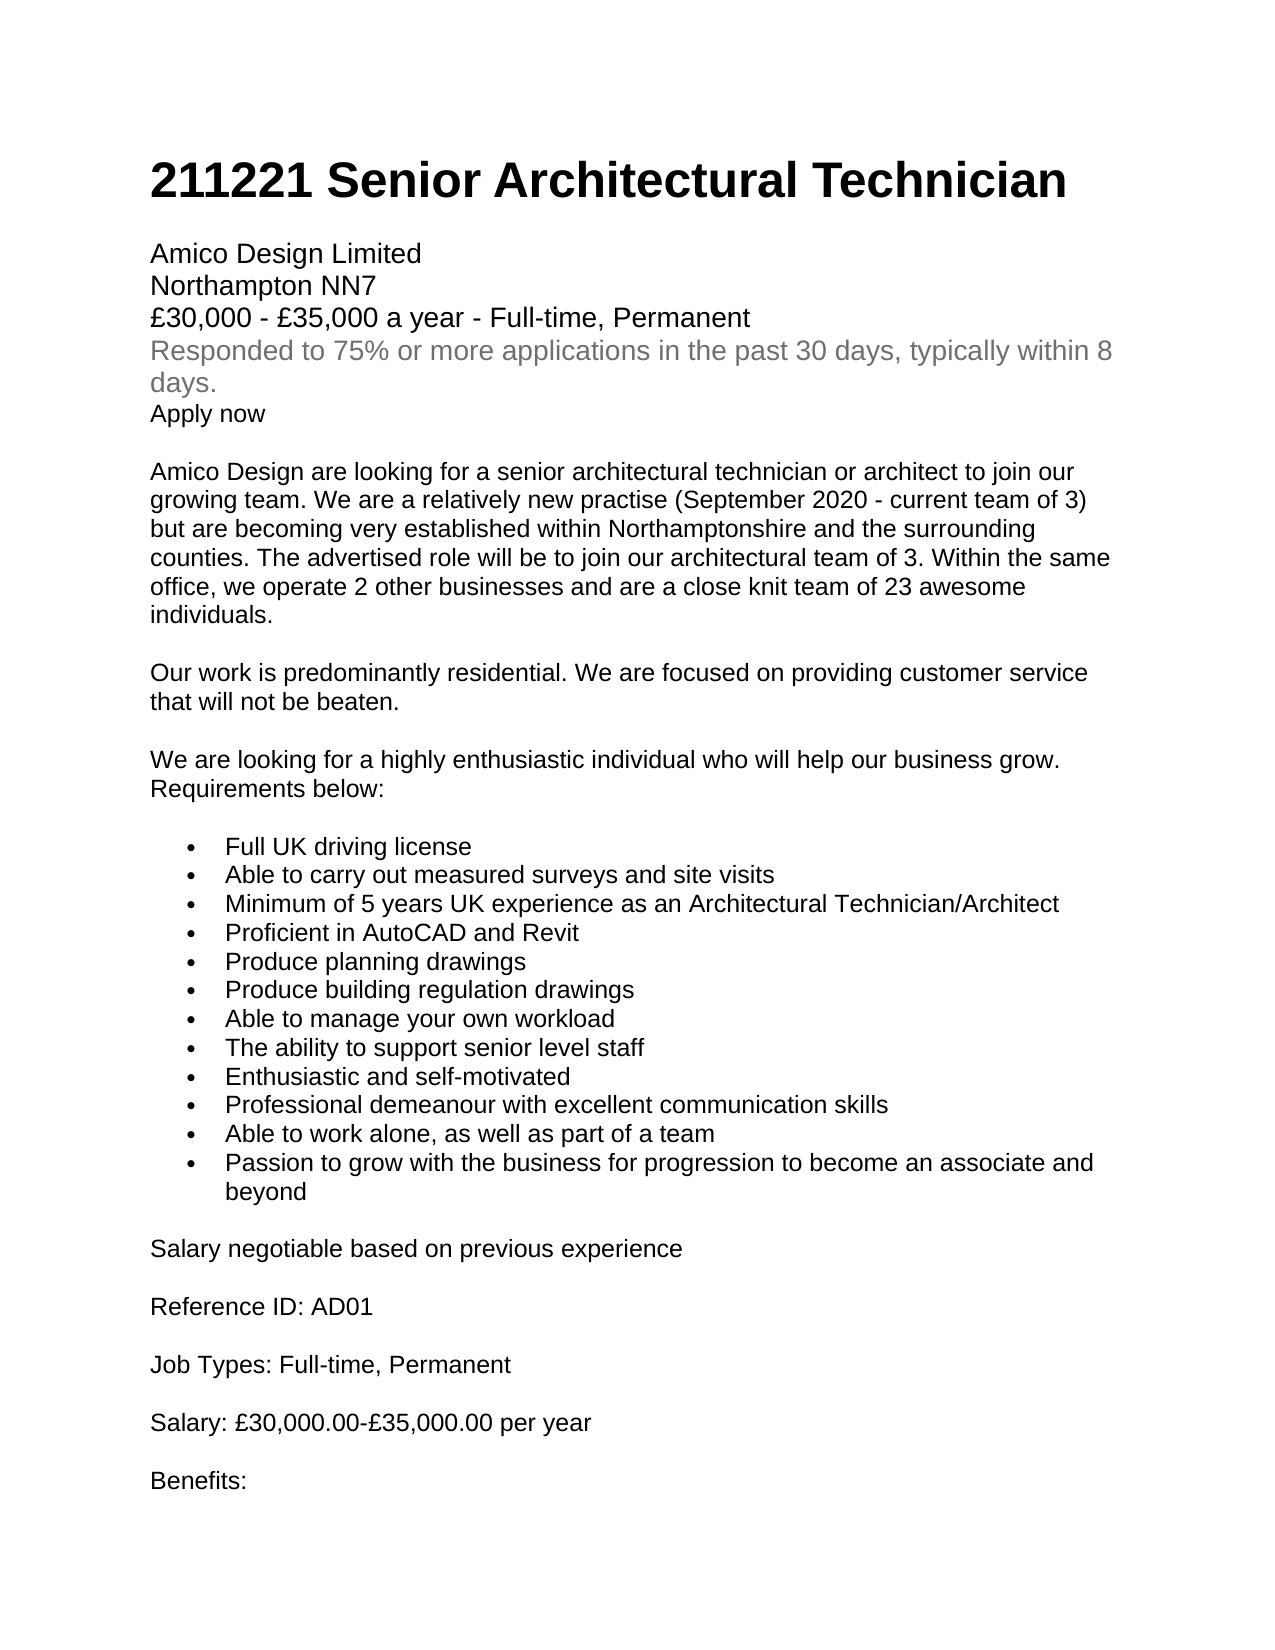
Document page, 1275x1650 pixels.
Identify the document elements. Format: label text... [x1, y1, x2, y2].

list Produce planning drawings [187, 947, 1125, 975]
text Northampton NN7 [150, 269, 1125, 301]
text 211221 Senior Architectural Technician [150, 150, 1125, 207]
text Salary negotiable based on previous experience [150, 1234, 1125, 1263]
list Produce building regulation drawings [187, 975, 1125, 1004]
list The ability to support senior level staff [187, 1033, 1125, 1062]
list Able to manage your own workload [187, 1004, 1125, 1033]
text Benefits: [150, 1466, 1125, 1495]
list Enthusiastic and self-motivated [187, 1062, 1125, 1090]
text Amico Design Limited [150, 237, 1125, 269]
text Responded to 75% or more applications in the past 30 days, typically within 8 days. [150, 334, 1125, 399]
text Salary: £30,000.00-£35,000.00 per year [150, 1408, 1125, 1437]
list Minimum of 5 years UK experience as an Architectural Technician/Architect [187, 889, 1125, 918]
list Able to carry out measured surveys and site visits [187, 860, 1125, 889]
text We are looking for a highly enthusiastic individual who will help our business grow. Requirements below: [150, 745, 1125, 802]
list Professional demeanour with excellent communication skills [187, 1090, 1125, 1119]
list Proficient in AutoCAD and Revit [187, 918, 1125, 947]
text Reference ID: AD01 [150, 1292, 1125, 1321]
text Our work is predominantly residential. We are focused on providing customer service that will not be beaten. [150, 658, 1125, 716]
list Passion to grow with the business for progression to become an associate and beyond [187, 1148, 1125, 1205]
text Amico Design are looking for a senior architectural technician or architect to join our growing team. We are a relatively new practise (September 2020 - current team of 3) but are becoming very established within Northamptonshire and the surrounding counties. The advertised role will be to join our architectural team of 3. Within the same office, we operate 2 other businesses and are a close knit team of 23 awesome individuals. [150, 457, 1125, 629]
text £30,000 - £35,000 a year - Full-time, Permanent [150, 301, 1125, 334]
list Able to work alone, as well as part of a team [187, 1119, 1125, 1148]
text Apply now [150, 399, 1125, 427]
list Full UK driving license [187, 832, 1125, 860]
text Job Types: Full-time, Permanent [150, 1350, 1125, 1379]
